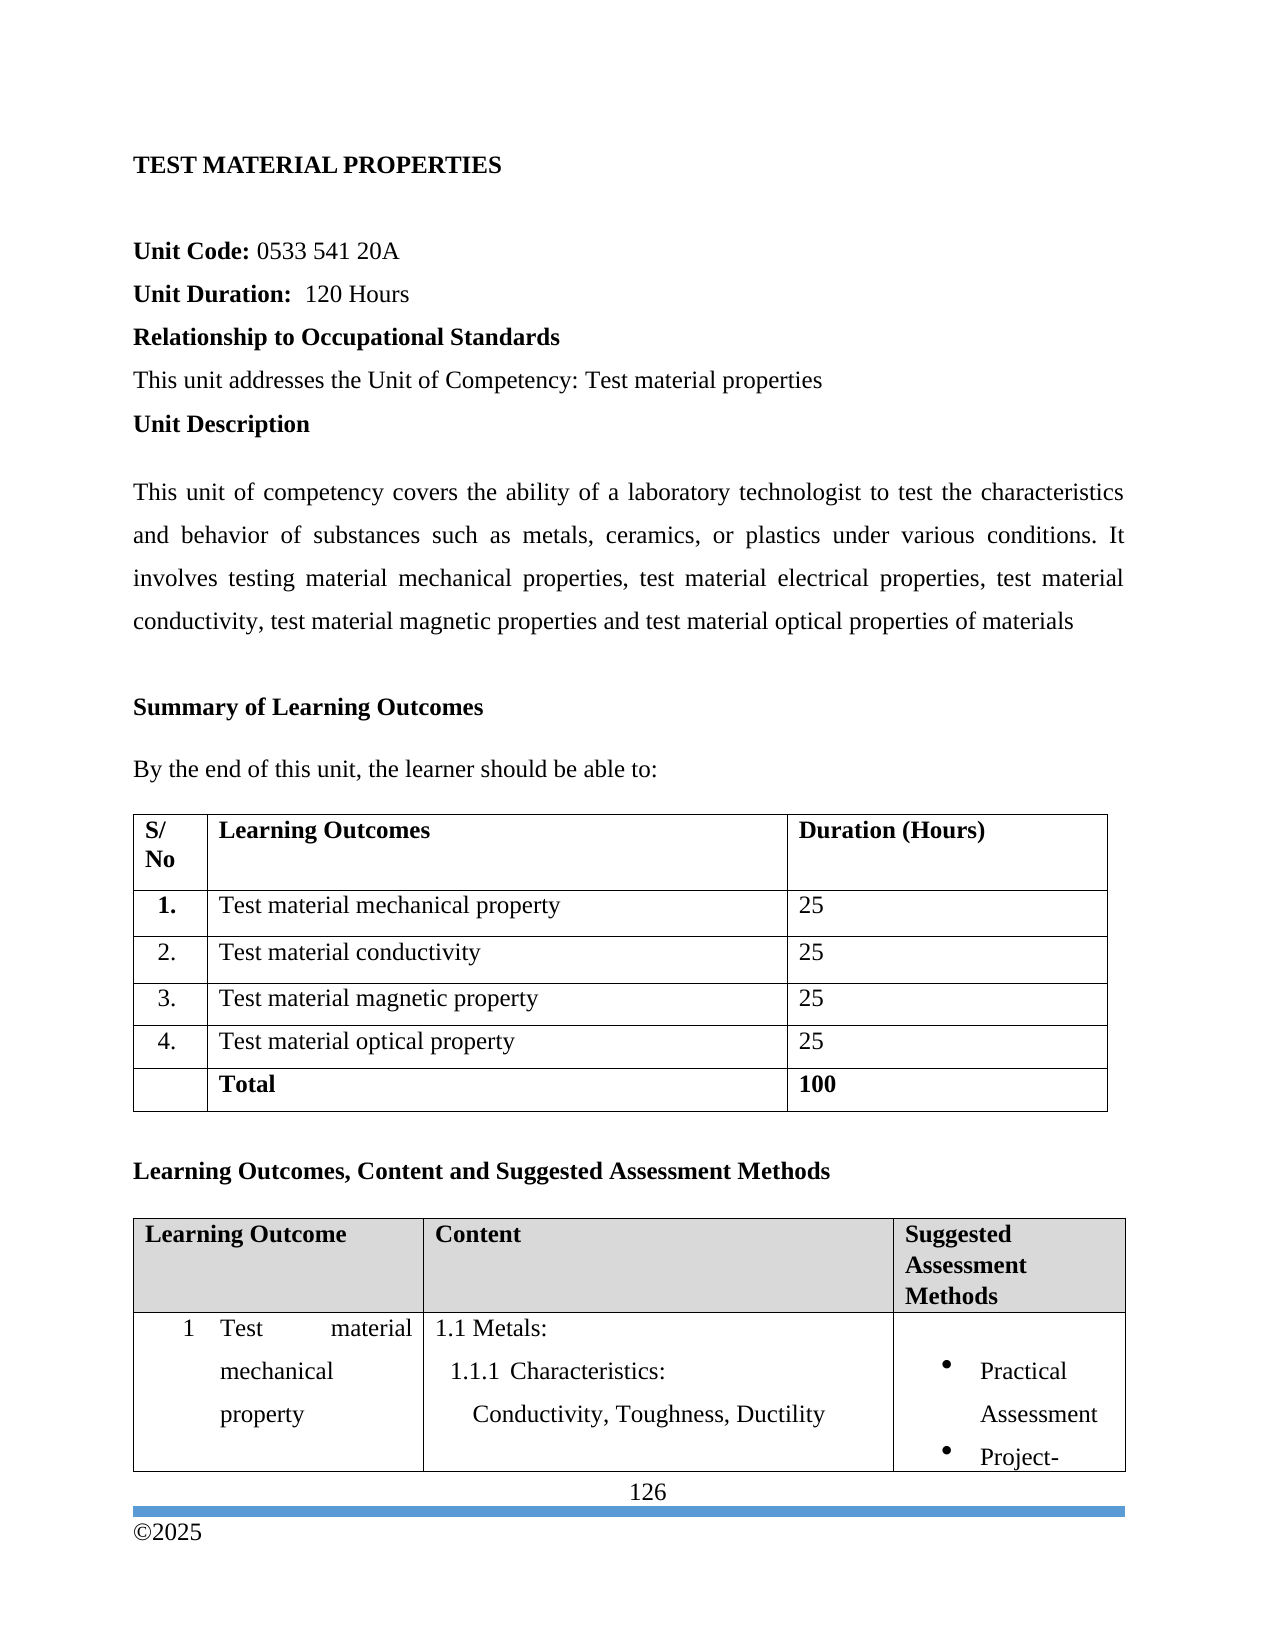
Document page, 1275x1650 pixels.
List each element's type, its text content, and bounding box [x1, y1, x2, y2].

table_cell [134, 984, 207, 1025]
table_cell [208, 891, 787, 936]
text By the end of this unit, the learner should be able to: [133, 754, 1125, 783]
text Summary of Learning Outcomes [133, 692, 1125, 721]
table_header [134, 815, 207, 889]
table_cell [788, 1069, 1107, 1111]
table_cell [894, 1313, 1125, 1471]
text Relationship to Occupational Standards [133, 322, 1125, 351]
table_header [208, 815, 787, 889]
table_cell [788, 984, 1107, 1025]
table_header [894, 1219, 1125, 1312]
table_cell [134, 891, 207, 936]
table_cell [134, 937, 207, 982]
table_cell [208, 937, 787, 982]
text Learning Outcomes, Content and Suggested Assessment Methods [133, 1156, 1125, 1184]
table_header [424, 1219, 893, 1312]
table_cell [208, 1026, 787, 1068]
text Unit Code: 0533 541 20A [133, 236, 1125, 265]
text This unit of competency covers the ability of a laboratory technologist to test the characteristics and behavior of substances such as metals, ceramics, or plastics under various conditions. It involves testing material mechanical properties, test material electrical properties, test material conductivity, test material magnetic properties and test material optical properties of materials [133, 477, 1125, 635]
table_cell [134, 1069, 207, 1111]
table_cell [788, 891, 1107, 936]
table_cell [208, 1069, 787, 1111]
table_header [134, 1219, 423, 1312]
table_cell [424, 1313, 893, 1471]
text Unit Description [133, 409, 1125, 437]
subtitle TEST MATERIAL PROPERTIES [133, 150, 1125, 179]
text This unit addresses the Unit of Competency: Test material properties [133, 366, 1125, 394]
text Unit Duration: 120 Hours [133, 279, 1125, 308]
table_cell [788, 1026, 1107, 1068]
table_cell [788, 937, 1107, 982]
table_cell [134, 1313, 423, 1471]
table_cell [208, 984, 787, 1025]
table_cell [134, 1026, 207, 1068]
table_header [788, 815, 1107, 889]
